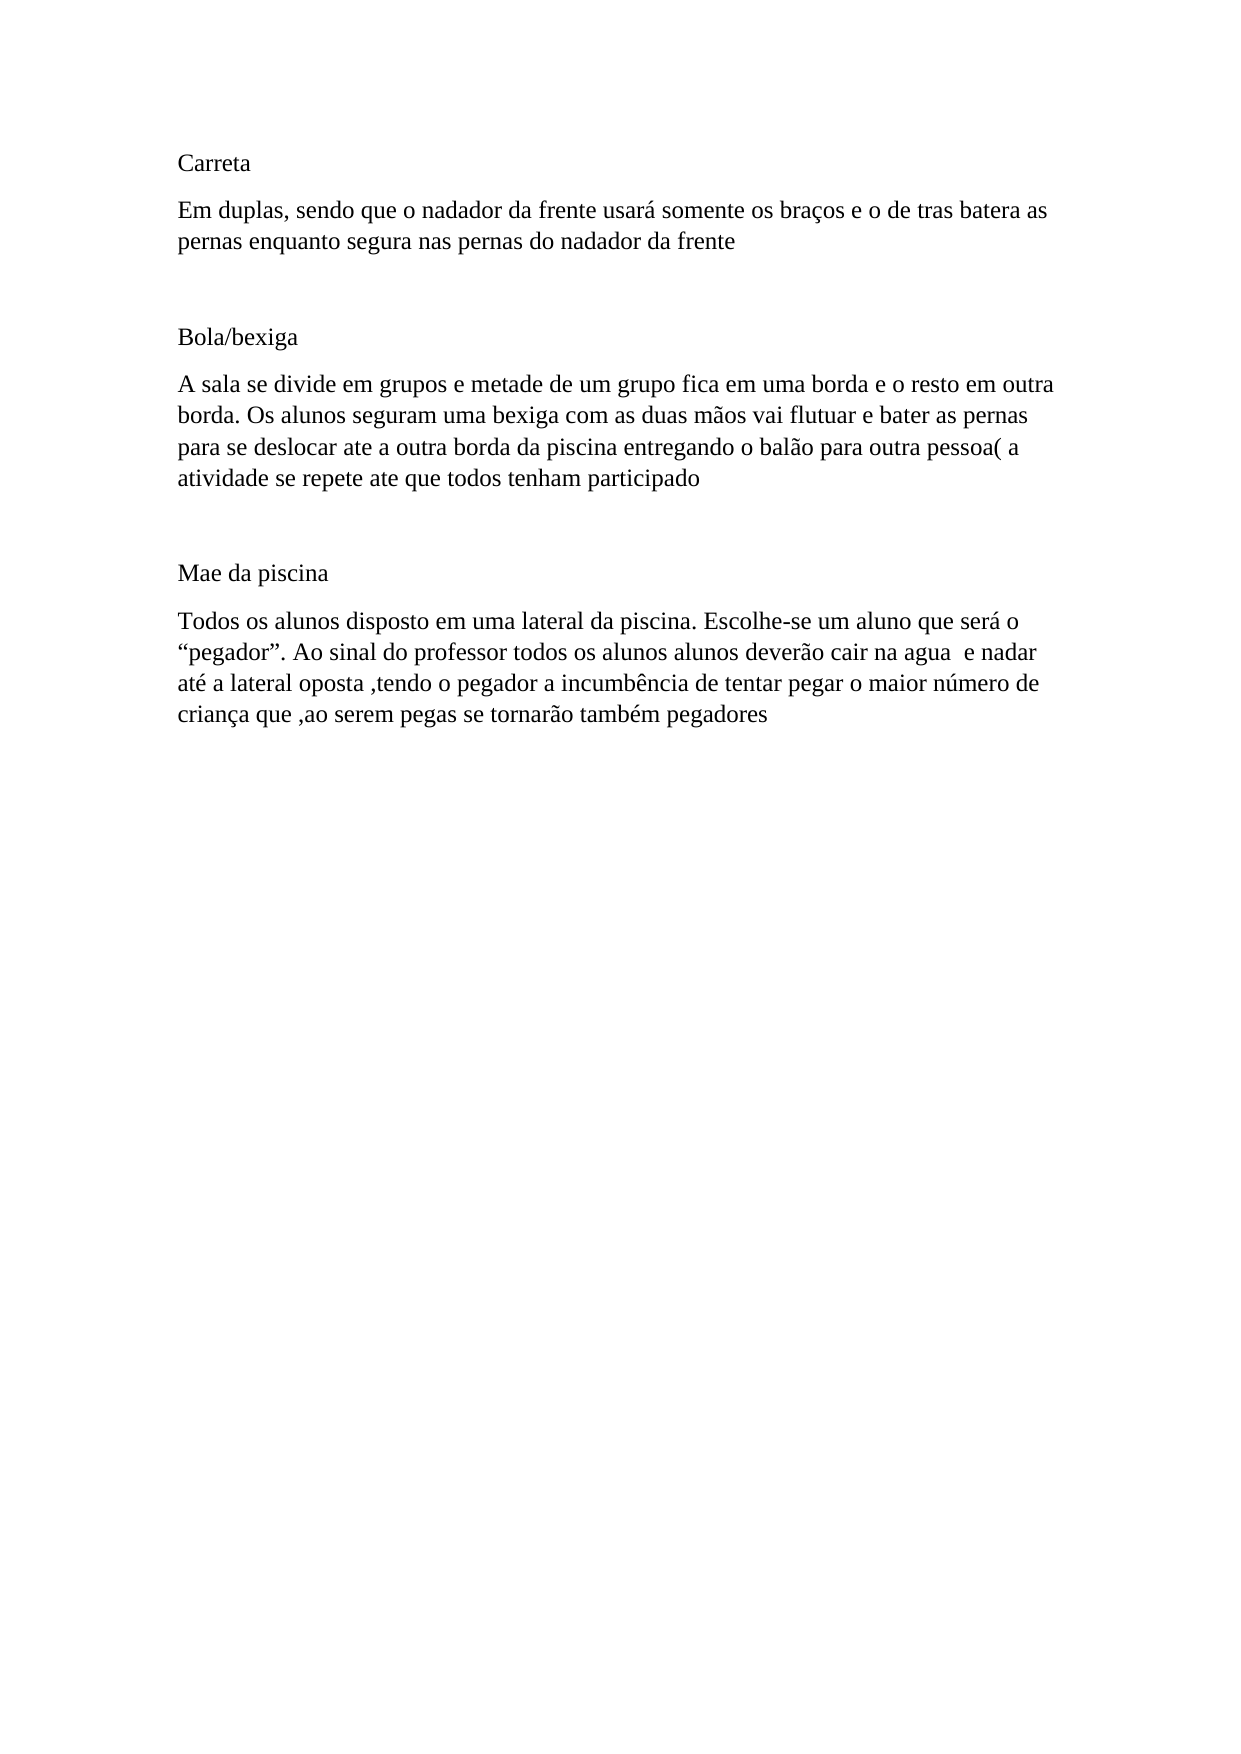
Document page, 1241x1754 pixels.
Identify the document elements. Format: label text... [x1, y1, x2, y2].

text A sala se divide em grupos e metade de um grupo fica em uma borda e o resto em outra borda. Os alunos seguram uma bexiga com as duas mãos vai flutuar e bater as pernas para se deslocar ate a outra borda da piscina entregando o balão para outra pessoa( a atividade se repete ate que todos tenham participado [177, 369, 1063, 491]
text Mae da piscina [177, 558, 1063, 587]
text Todos os alunos disposto em uma lateral da piscina. Escolhe-se um aluno que será o “pegador”. Ao sinal do professor todos os alunos alunos deverão cair na agua e nadar até a lateral oposta ,tendo o pegador a incumbência de tentar pegar o maior número de criança que ,ao serem pegas se tornarão também pegadores [177, 606, 1063, 728]
text Carreta [177, 148, 1063, 176]
text Em duplas, sendo que o nadador da frente usará somente os braços e o de tras batera as pernas enquanto segura nas pernas do nadador da frente [177, 195, 1063, 255]
text Bola/bexiga [177, 322, 1063, 351]
